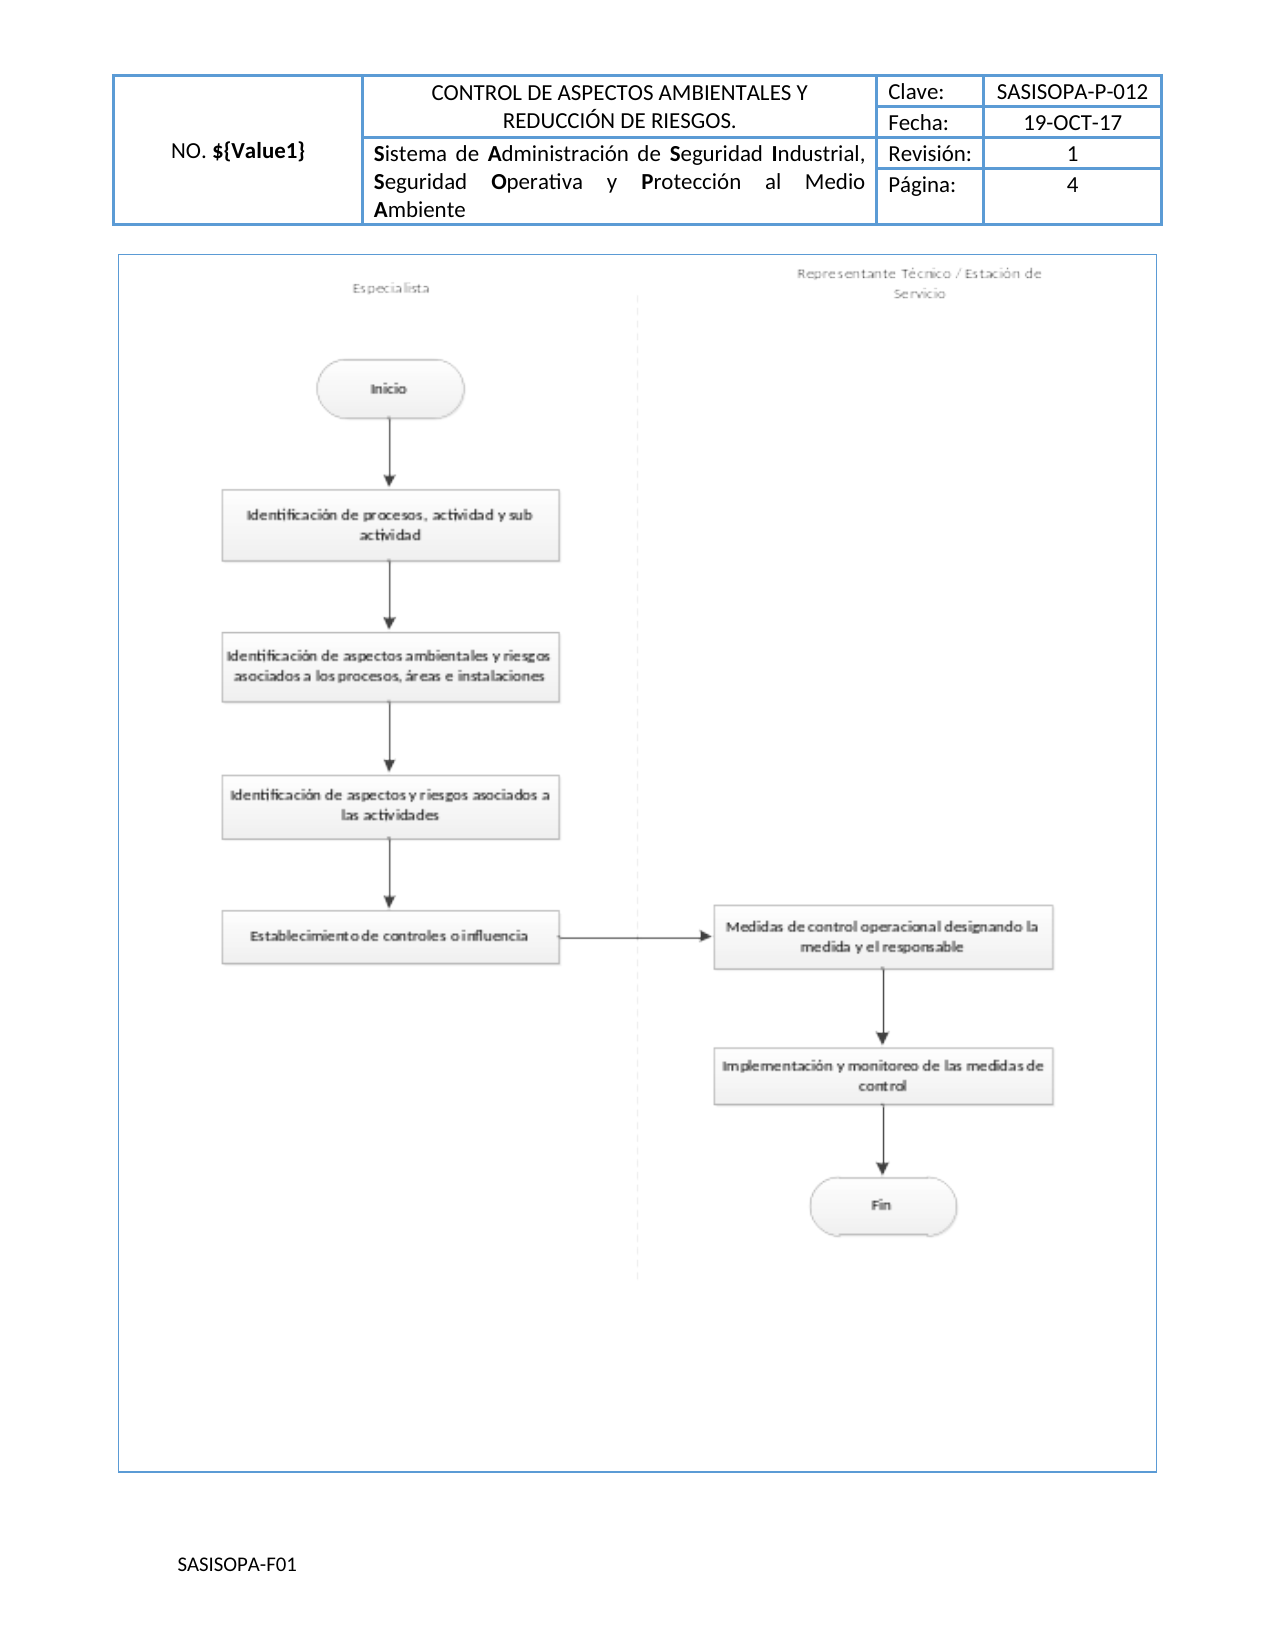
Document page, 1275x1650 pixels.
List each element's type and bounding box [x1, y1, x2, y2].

table_cell [119, 255, 1156, 1471]
